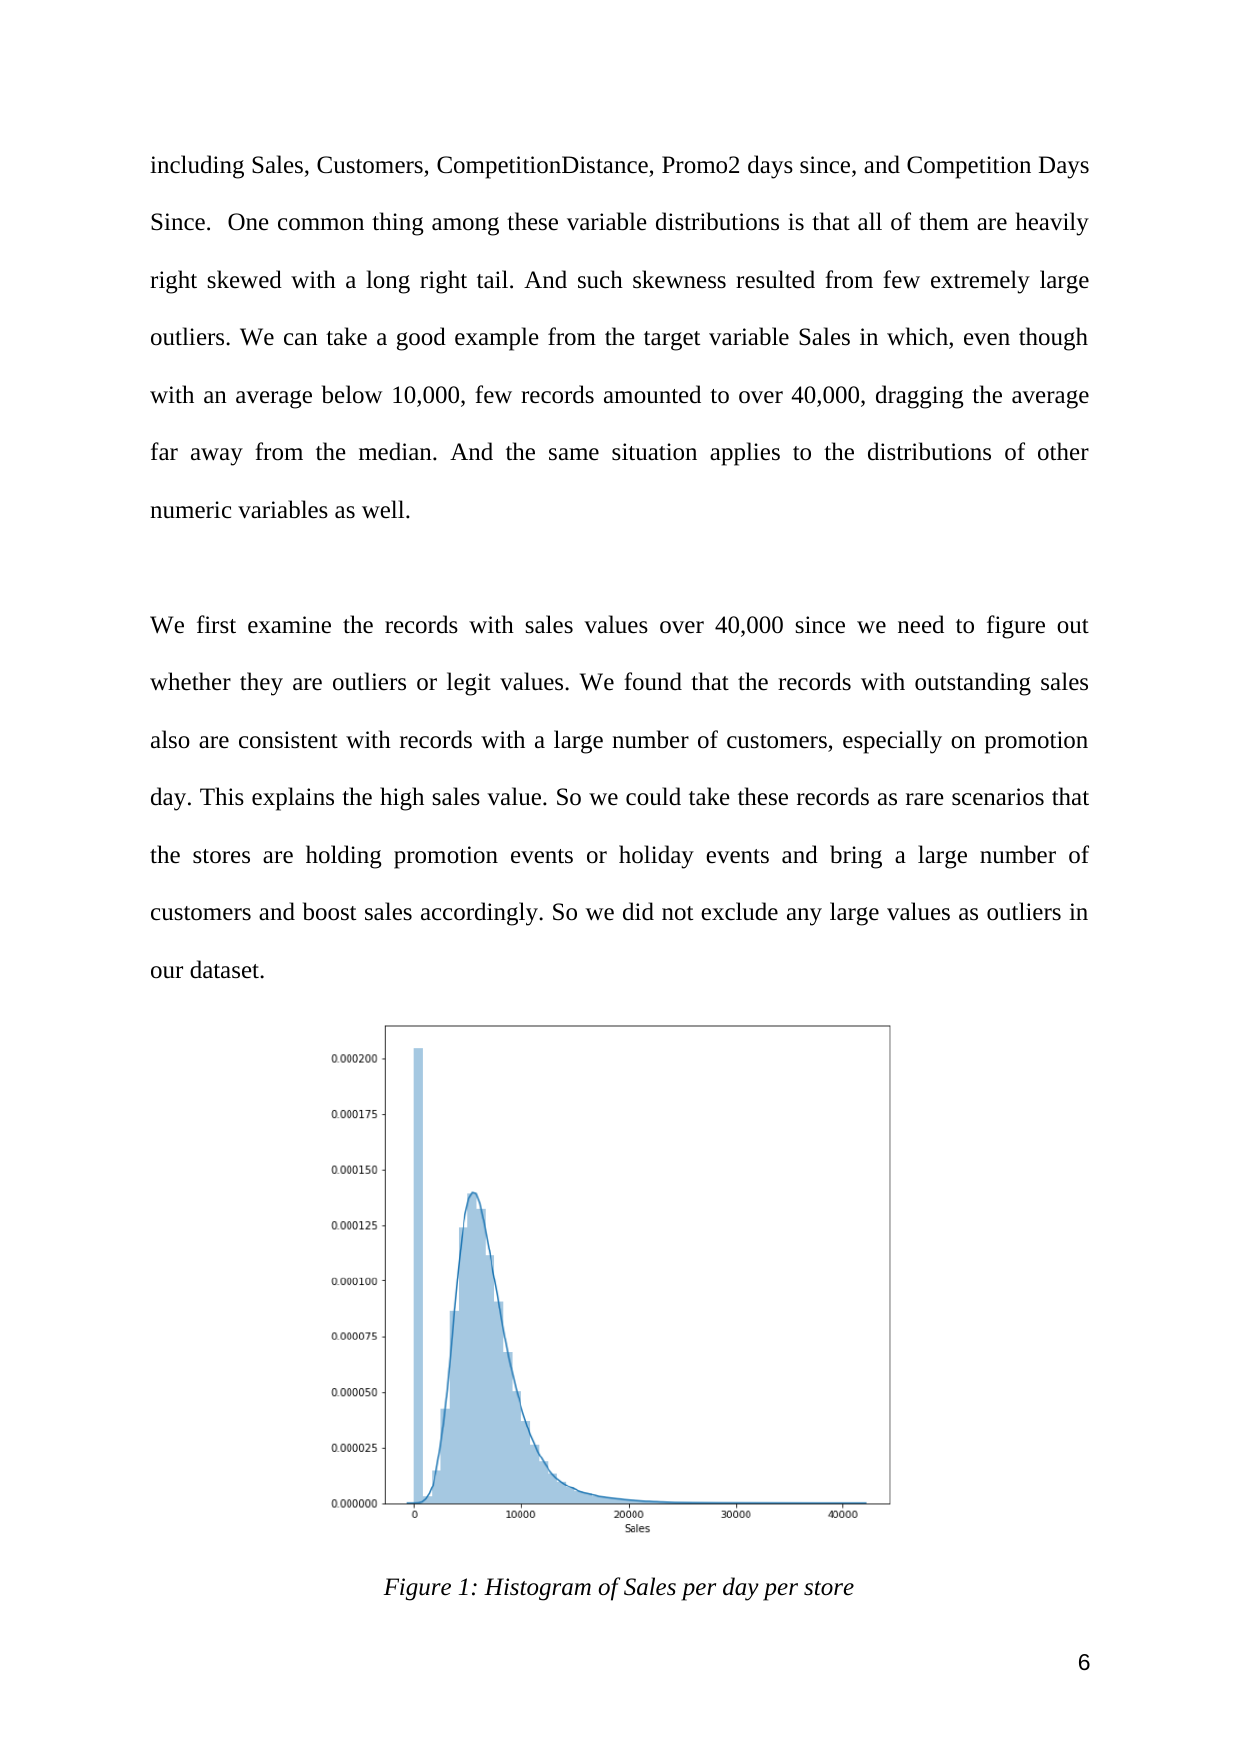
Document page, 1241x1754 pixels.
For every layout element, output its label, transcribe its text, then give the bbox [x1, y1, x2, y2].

text Figure 1: Histogram of Sales per day per store [150, 1572, 1090, 1601]
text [150, 150, 1090, 524]
picture [321, 1012, 919, 1546]
text We first examine the records with sales values over 40,000 since we need to figure out whether they are outliers or legit values. We found that the records with outstanding sales also are consistent with records with a large number of customers, especially on promotion day. This explains the high sales value. So we could take these records as rare scenarios that the stores are holding promotion events or holiday events and bring a large number of customers and boost sales accordingly. So we did not exclude any large values as outliers in our dataset. [150, 610, 1090, 984]
